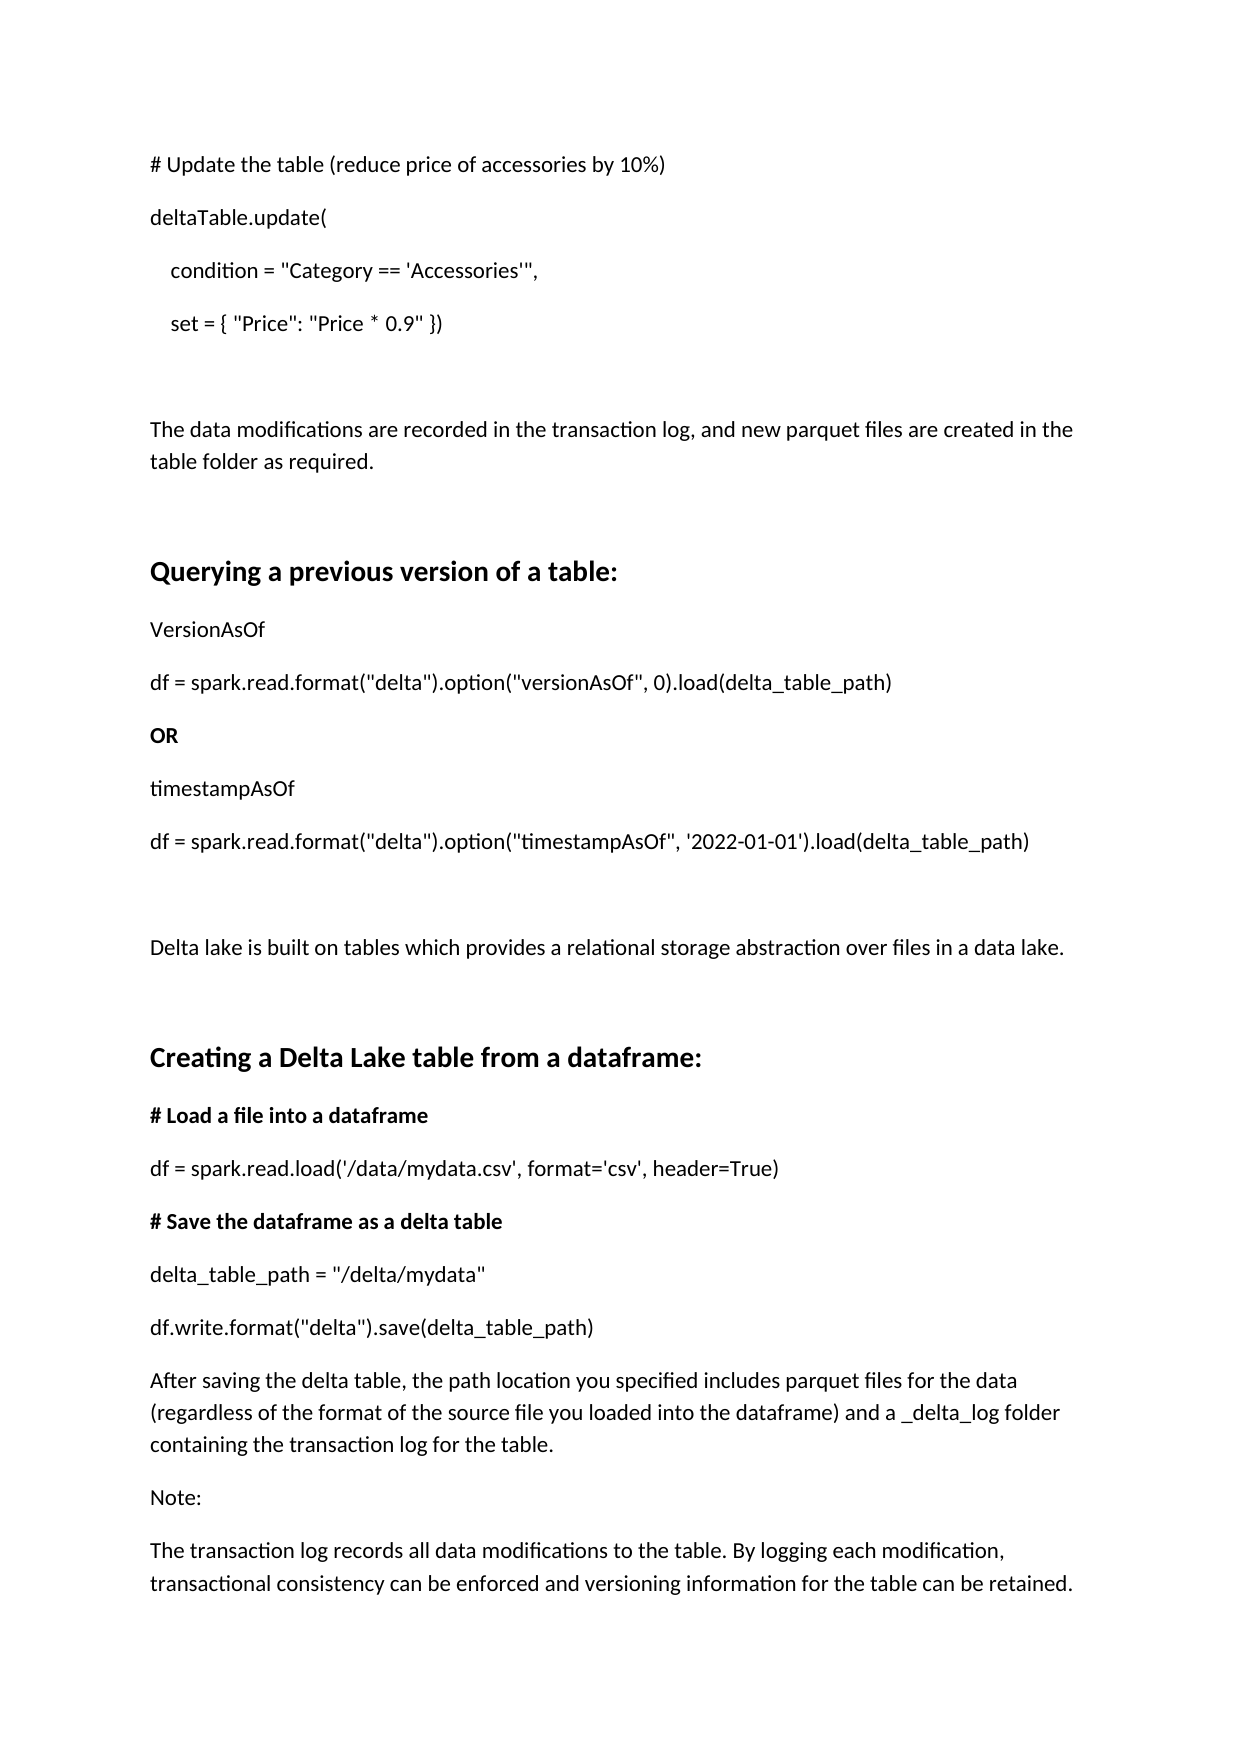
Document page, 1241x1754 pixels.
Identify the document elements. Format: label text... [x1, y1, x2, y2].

text Creating a Delta Lake table from a dataframe: [150, 1039, 1090, 1075]
text timestampAsOf [150, 774, 1090, 802]
text set = { "Price": "Price * 0.9" }) [150, 309, 1090, 337]
text # Save the dataframe as a delta table [150, 1207, 1090, 1235]
text After saving the delta table, the path location you specified includes parquet files for the data (regardless of the format of the source file you loaded into the dataframe) and a _delta_log folder containing the transaction log for the table. [150, 1366, 1090, 1458]
text df.write.format("delta").save(delta_table_path) [150, 1313, 1090, 1341]
text df = spark.read.load('/data/mydata.csv', format='csv', header=True) [150, 1154, 1090, 1182]
text # Load a file into a dataframe [150, 1101, 1090, 1129]
text delta_table_path = "/delta/mydata" [150, 1260, 1090, 1288]
text Querying a previous version of a table: [150, 553, 1090, 589]
text # Update the table (reduce price of accessories by 10%) [150, 150, 1090, 178]
text OR [150, 721, 1090, 749]
text condition = "Category == 'Accessories'", [150, 256, 1090, 284]
text Note: [150, 1483, 1090, 1512]
text VersionAsOf [150, 615, 1090, 643]
text The transaction log records all data modifications to the table. By logging each modification, transactional consistency can be enforced and versioning information for the table can be retained. [150, 1537, 1090, 1597]
text df = spark.read.format("delta").option("timestampAsOf", '2022-01-01').load(delta_table_path) [150, 827, 1090, 855]
text deltaTable.update( [150, 203, 1090, 231]
text Delta lake is built on tables which provides a relational storage abstraction over files in a data lake. [150, 933, 1090, 961]
text The data modifications are recorded in the transaction log, and new parquet files are created in the table folder as required. [150, 415, 1090, 475]
text df = spark.read.format("delta").option("versionAsOf", 0).load(delta_table_path) [150, 668, 1090, 696]
